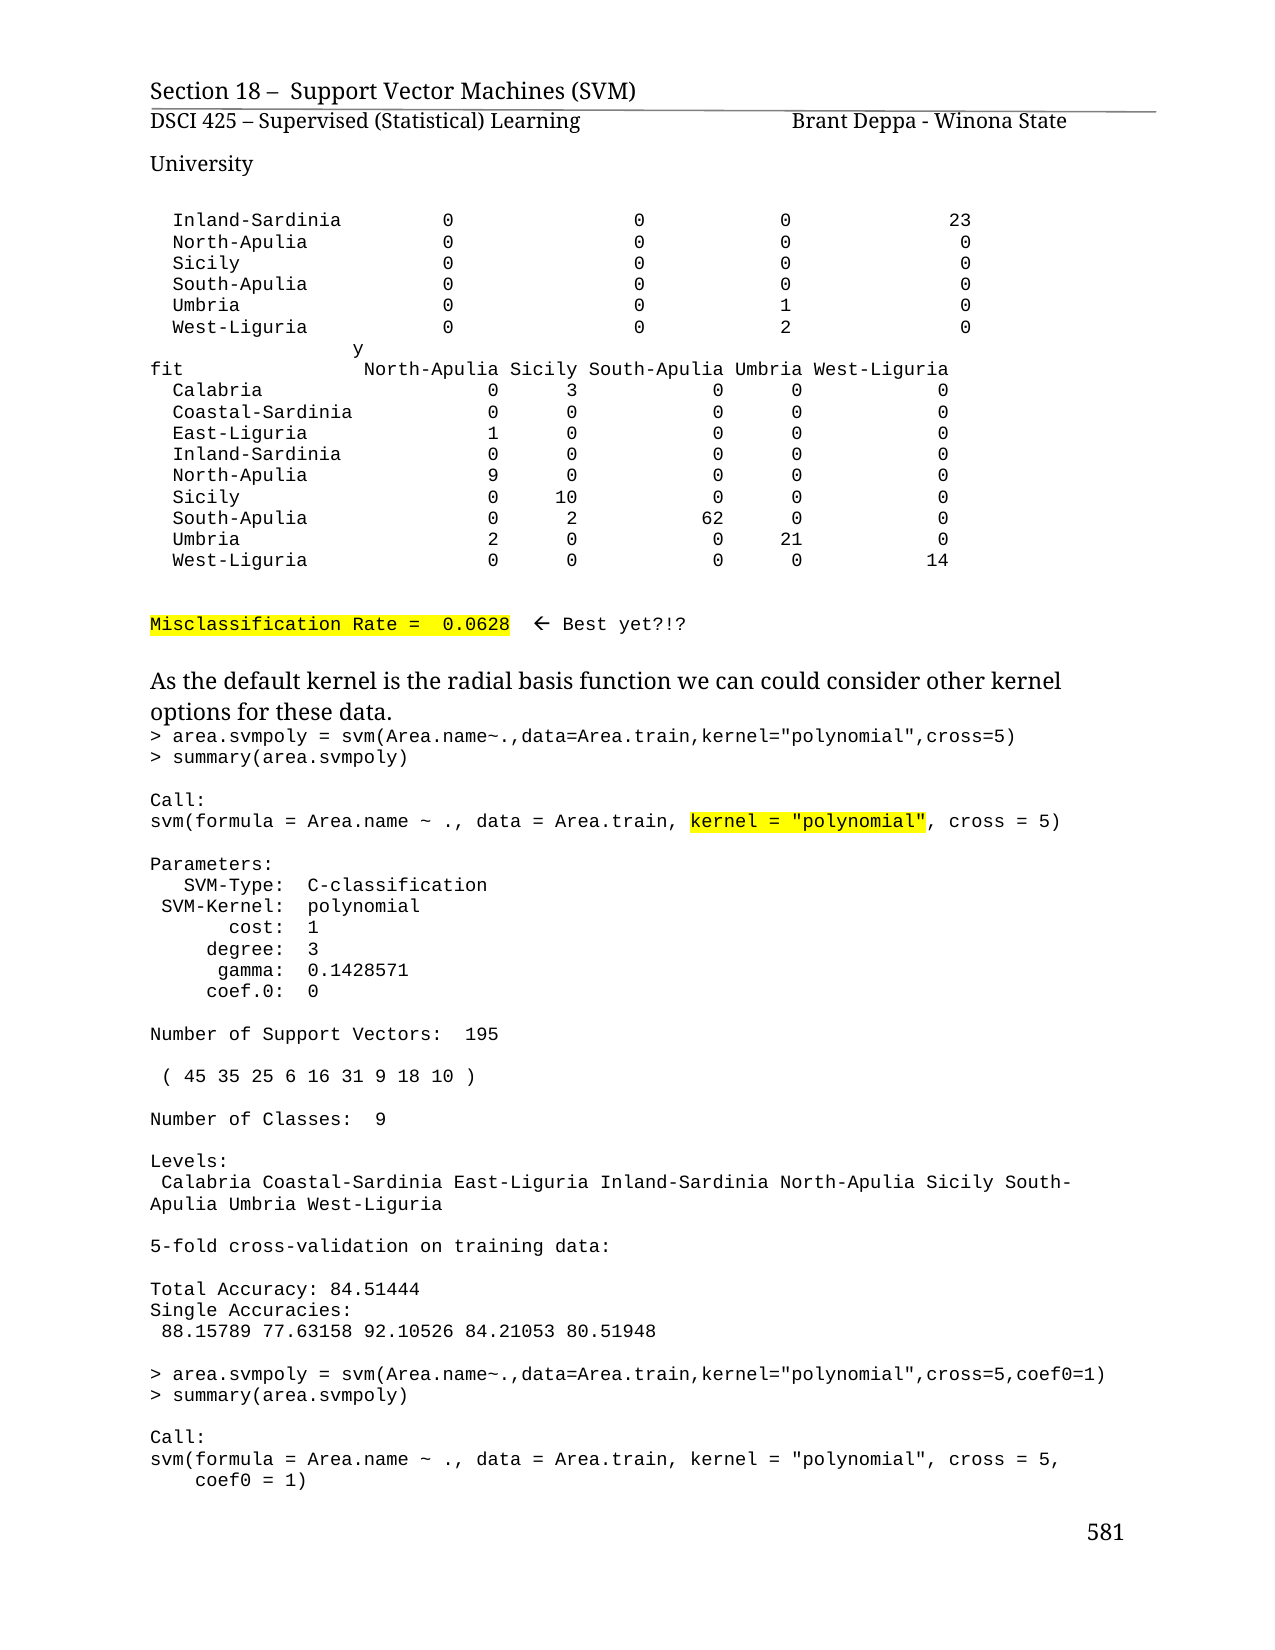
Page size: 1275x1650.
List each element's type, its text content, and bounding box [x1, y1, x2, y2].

text > summary(area.svmpoly) [150, 1386, 1125, 1407]
text Umbria 0 0 1 0 [150, 296, 1125, 317]
text > summary(area.svmpoly) [150, 748, 1125, 769]
text Inland-Sardinia 0 0 0 0 0 [150, 445, 1125, 466]
text Umbria 2 0 0 21 0 [150, 530, 1125, 551]
text Total Accuracy: 84.51444 [150, 1279, 1125, 1301]
text North-Apulia 0 0 0 0 [150, 232, 1125, 254]
text Call: [150, 1428, 1125, 1449]
text Single Accuracies: [150, 1301, 1125, 1322]
text As the default kernel is the radial basis function we can could consider other kernel options for these data. [150, 664, 1125, 727]
text South-Apulia 0 2 62 0 0 [150, 509, 1125, 530]
text Number of Classes: 9 [150, 1109, 1125, 1131]
text South-Apulia 0 0 0 0 [150, 275, 1125, 296]
text y [150, 339, 1125, 360]
text > area.svmpoly = svm(Area.name~.,data=Area.train,kernel="polynomial",cross=5,coef0=1) [150, 1364, 1125, 1386]
text Coastal-Sardinia 0 0 0 0 0 [150, 402, 1125, 424]
text ( 45 35 25 6 16 31 9 18 10 ) [150, 1067, 1125, 1088]
text 5-fold cross-validation on training data: [150, 1237, 1125, 1258]
text Sicily 0 0 0 0 [150, 254, 1125, 275]
text West-Liguria 0 0 2 0 [150, 317, 1125, 339]
text > area.svmpoly = svm(Area.name~.,data=Area.train,kernel="polynomial",cross=5) [150, 727, 1125, 748]
text Sicily 0 10 0 0 0 [150, 487, 1125, 509]
text cost: 1 [150, 918, 1125, 939]
text SVM-Kernel: polynomial [150, 897, 1125, 918]
text North-Apulia 9 0 0 0 0 [150, 466, 1125, 487]
text coef.0: 0 [150, 982, 1125, 1003]
text fit North-Apulia Sicily South-Apulia Umbria West-Liguria [150, 360, 1125, 381]
text gamma: 0.1428571 [150, 961, 1125, 982]
text Calabria 0 3 0 0 0 [150, 381, 1125, 402]
text East-Liguria 1 0 0 0 0 [150, 424, 1125, 445]
text 88.15789 77.63158 92.10526 84.21053 80.51948 [150, 1322, 1125, 1343]
text Parameters: [150, 854, 1125, 876]
text Calabria Coastal-Sardinia East-Liguria Inland-Sardinia North-Apulia Sicily South-Apulia Umbria West-Liguria [150, 1173, 1125, 1216]
text Levels: [150, 1152, 1125, 1173]
text Call: [150, 791, 1125, 812]
text SVM-Type: C-classification [150, 876, 1125, 897]
text degree: 3 [150, 939, 1125, 961]
text Number of Support Vectors: 195 [150, 1024, 1125, 1046]
text West-Liguria 0 0 0 0 14 [150, 551, 1125, 572]
text Misclassification Rate = 0.0628 Best yet?!? [510, 615, 1125, 636]
text Inland-Sardinia 0 0 0 23 [150, 211, 1125, 232]
text svm(formula = Area.name ~ ., data = Area.train, kernel = "polynomial", cross = 5, [150, 1449, 1125, 1471]
text coef0 = 1) [150, 1471, 1125, 1492]
text svm(formula = Area.name ~ ., data = Area.train, kernel = "polynomial", cross = 5) [150, 812, 690, 833]
